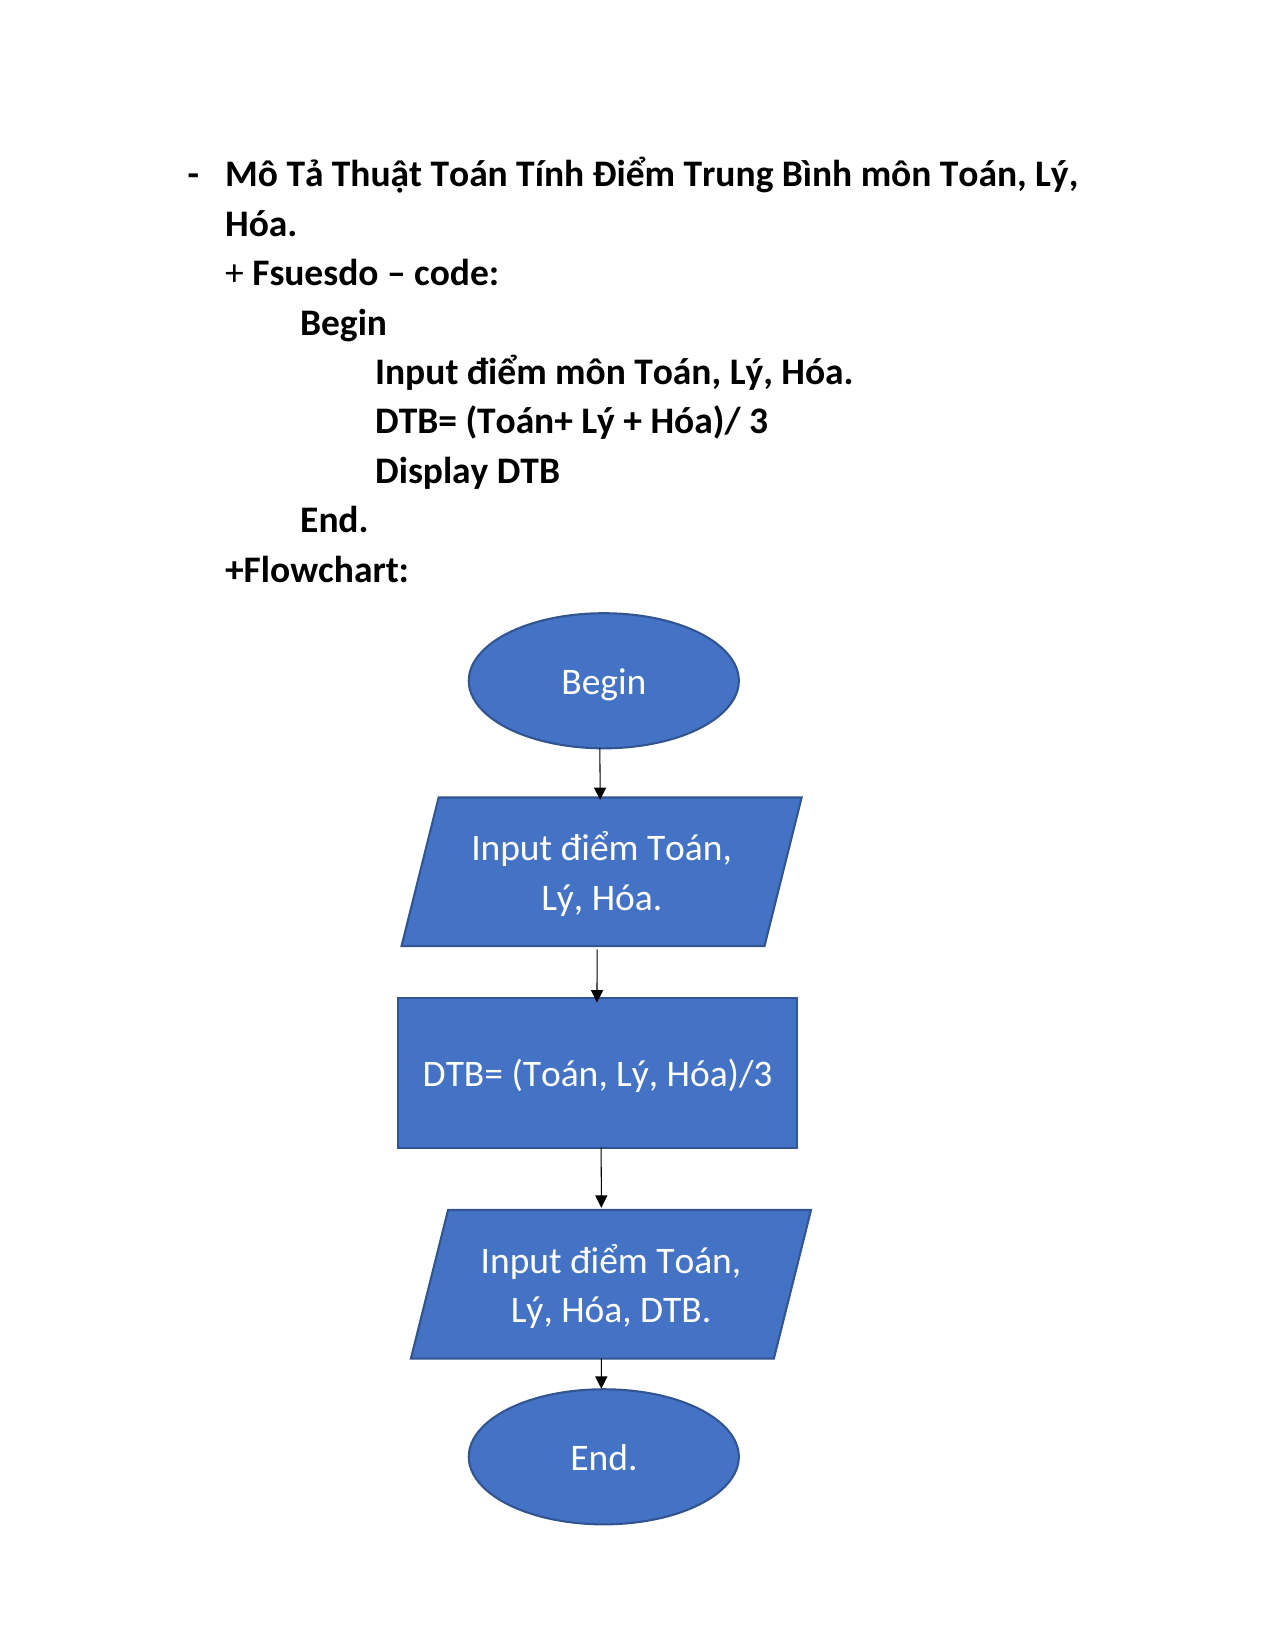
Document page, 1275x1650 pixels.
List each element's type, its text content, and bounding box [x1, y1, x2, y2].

list + Fsuesdo – code: [225, 249, 1125, 295]
list +Flowchart: [225, 546, 1125, 592]
list DTB= (Toán+ Lý + Hóa)/ 3 [225, 397, 1125, 443]
list End. [225, 496, 1125, 542]
list Display DTB [225, 447, 1125, 493]
list Mô Tả Thuật Toán Tính Điểm Trung Bình môn Toán, Lý, Hóa. [187, 150, 1125, 245]
list Input điểm môn Toán, Lý, Hóa. [225, 348, 1125, 394]
list Begin [225, 298, 1125, 344]
